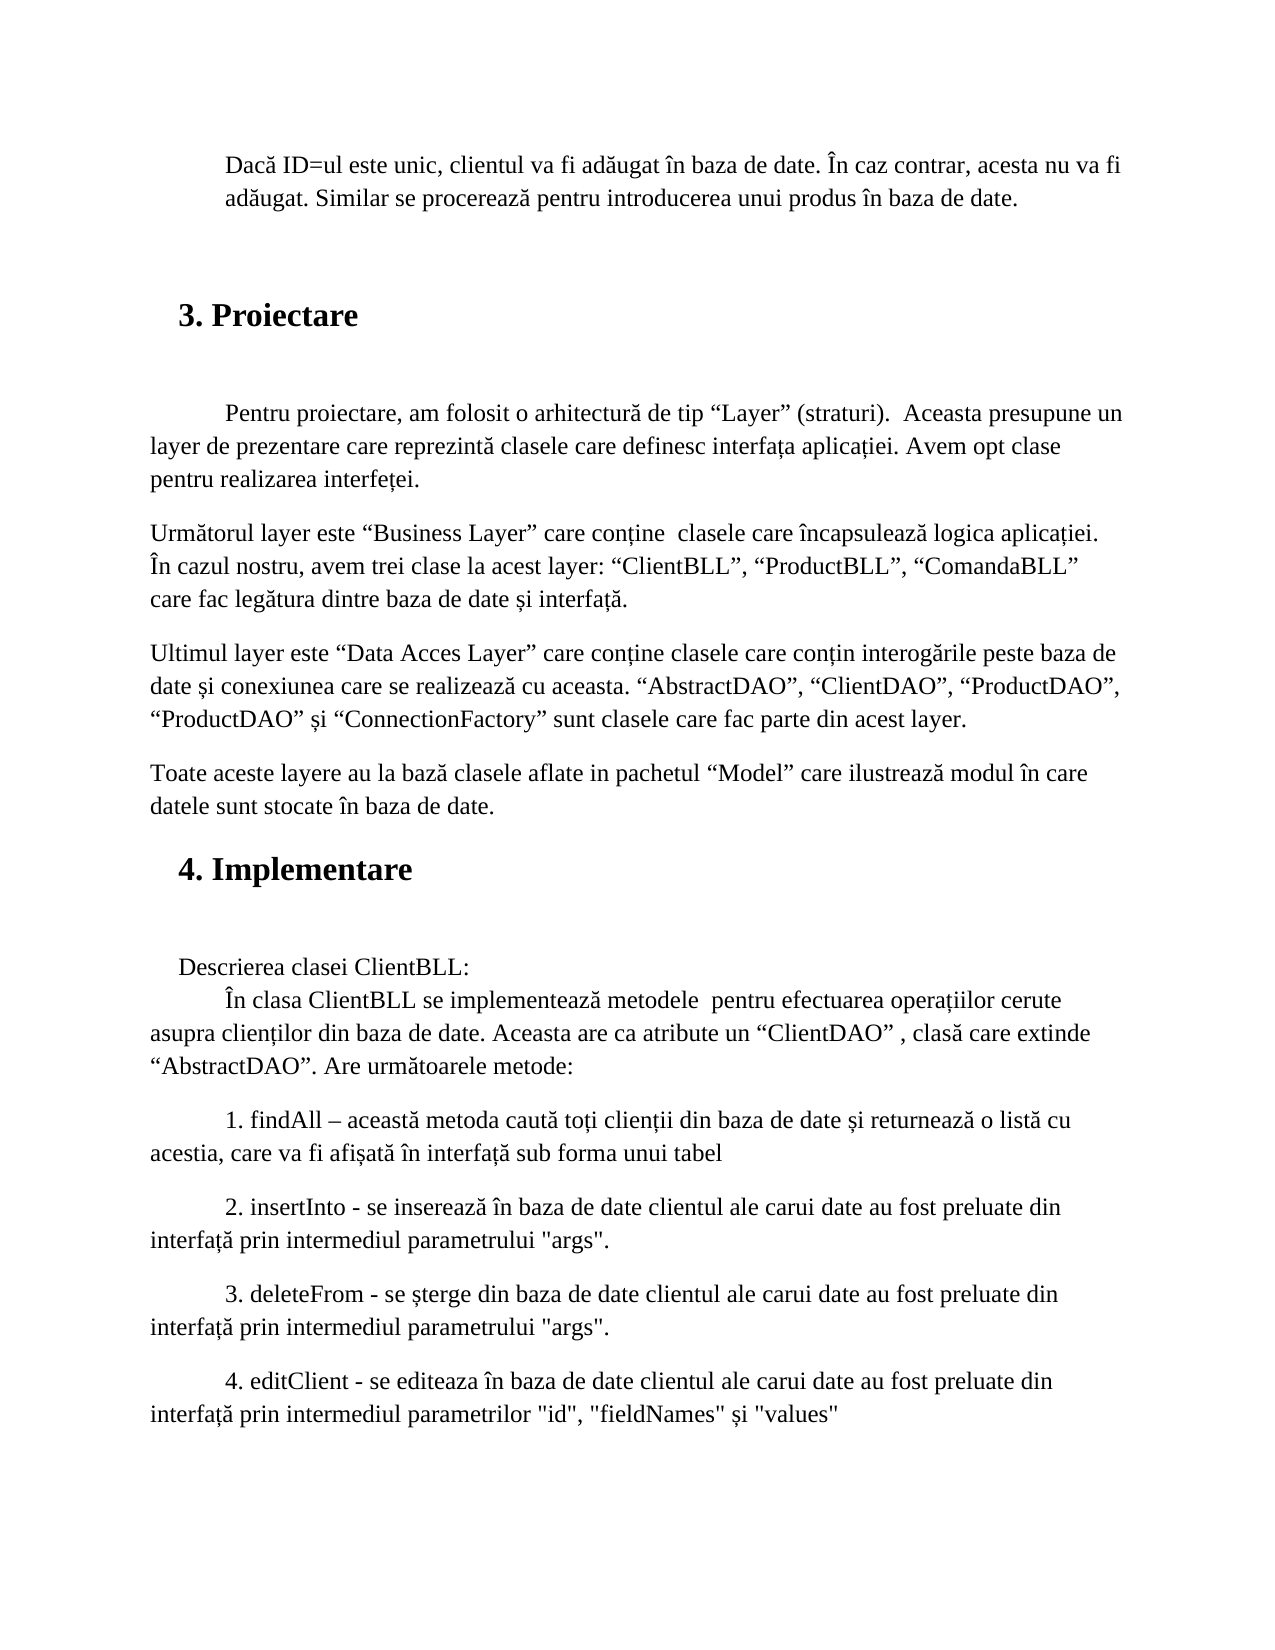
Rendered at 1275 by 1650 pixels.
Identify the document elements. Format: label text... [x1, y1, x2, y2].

text Toate aceste layere au la bază clasele aflate in pachetul “Model” care ilustrează modul în care datele sunt stocate în baza de date. [150, 758, 1125, 820]
text 4. editClient - se editeaza în baza de date clientul ale carui date au fost preluate din interfață prin intermediul parametrilor "id", "fieldNames" și "values" [150, 1366, 1125, 1428]
subtitle 3. Proiectare [178, 295, 1125, 333]
subtitle 4. Implementare [178, 849, 1125, 887]
text 1. findAll – această metoda caută toți clienții din baza de date și returnează o listă cu acestia, care va fi afișată în interfață sub forma unui tabel [150, 1105, 1125, 1167]
text Următorul layer este “Business Layer” care conține clasele care încapsulează logica aplicației. În cazul nostru, avem trei clase la acest layer: “ClientBLL”, “ProductBLL”, “ComandaBLL” care fac legătura dintre baza de date și interfață. [150, 518, 1125, 613]
text 2. insertInto - se inserează în baza de date clientul ale carui date au fost preluate din interfață prin intermediul parametrului "args". [150, 1192, 1125, 1254]
text Pentru proiectare, am folosit o arhitectură de tip “Layer” (straturi). Aceasta presupune un layer de prezentare care reprezintă clasele care definesc interfața aplicației. Avem opt clase pentru realizarea interfeței. [150, 398, 1125, 493]
text 3. deleteFrom - se șterge din baza de date clientul ale carui date au fost preluate din interfață prin intermediul parametrului "args". [150, 1279, 1125, 1341]
text Descrierea clasei ClientBLL: În clasa ClientBLL se implementează metodele pentru efectuarea operațiilor cerute asupra clienților din baza de date. Aceasta are ca atribute un “ClientDAO” , clasă care extinde “AbstractDAO”. Are următoarele metode: [150, 952, 1125, 1080]
text Dacă ID=ul este unic, clientul va fi adăugat în baza de date. În caz contrar, acesta nu va fi adăugat. Similar se procerează pentru introducerea unui produs în baza de date. [225, 150, 1125, 212]
text Ultimul layer este “Data Acces Layer” care conține clasele care conțin interogările peste baza de date și conexiunea care se realizează cu aceasta. “AbstractDAO”, “ClientDAO”, “ProductDAO”, “ProductDAO” și “ConnectionFactory” sunt clasele care fac parte din acest layer. [150, 638, 1125, 733]
